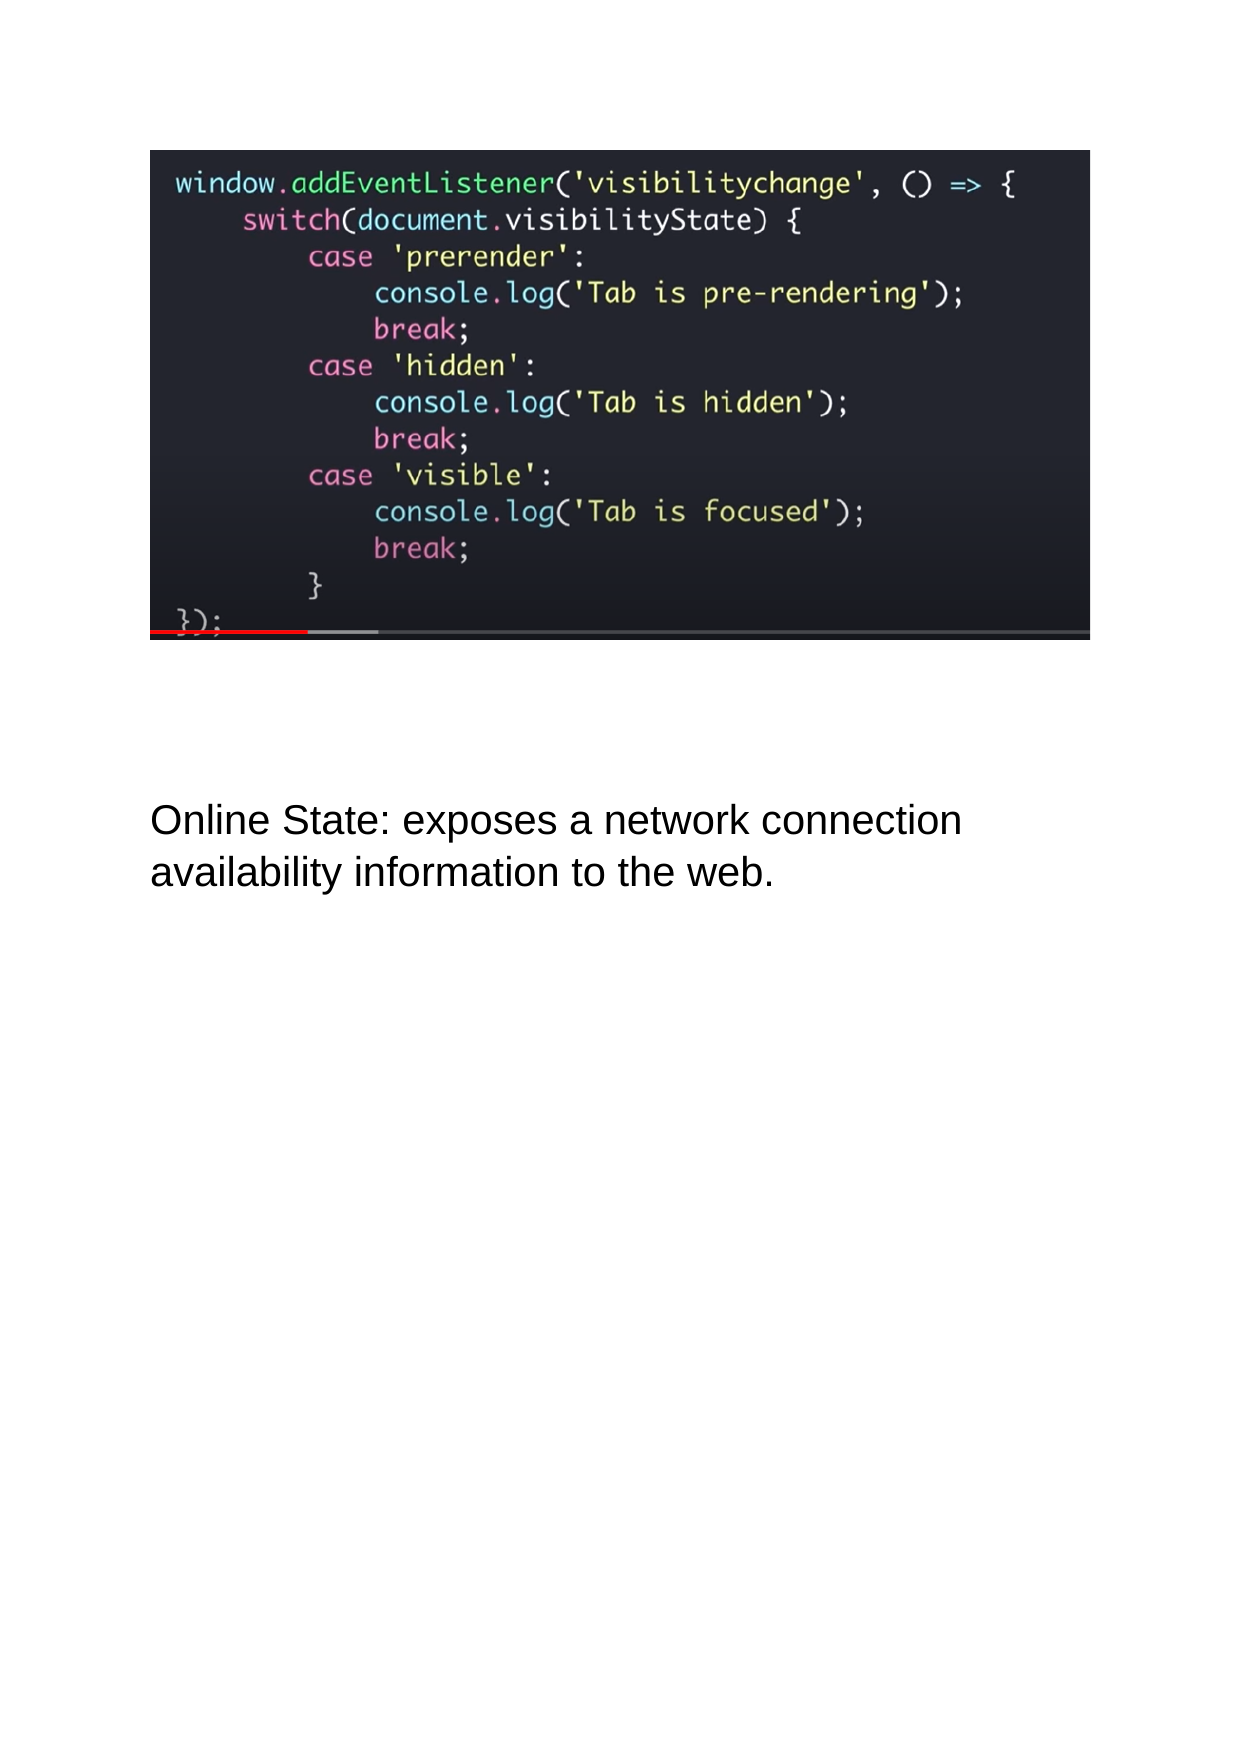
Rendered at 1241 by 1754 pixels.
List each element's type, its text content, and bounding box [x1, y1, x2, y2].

text Online State: exposes a network connection availability information to the web. [150, 795, 1090, 895]
picture [150, 150, 1091, 640]
